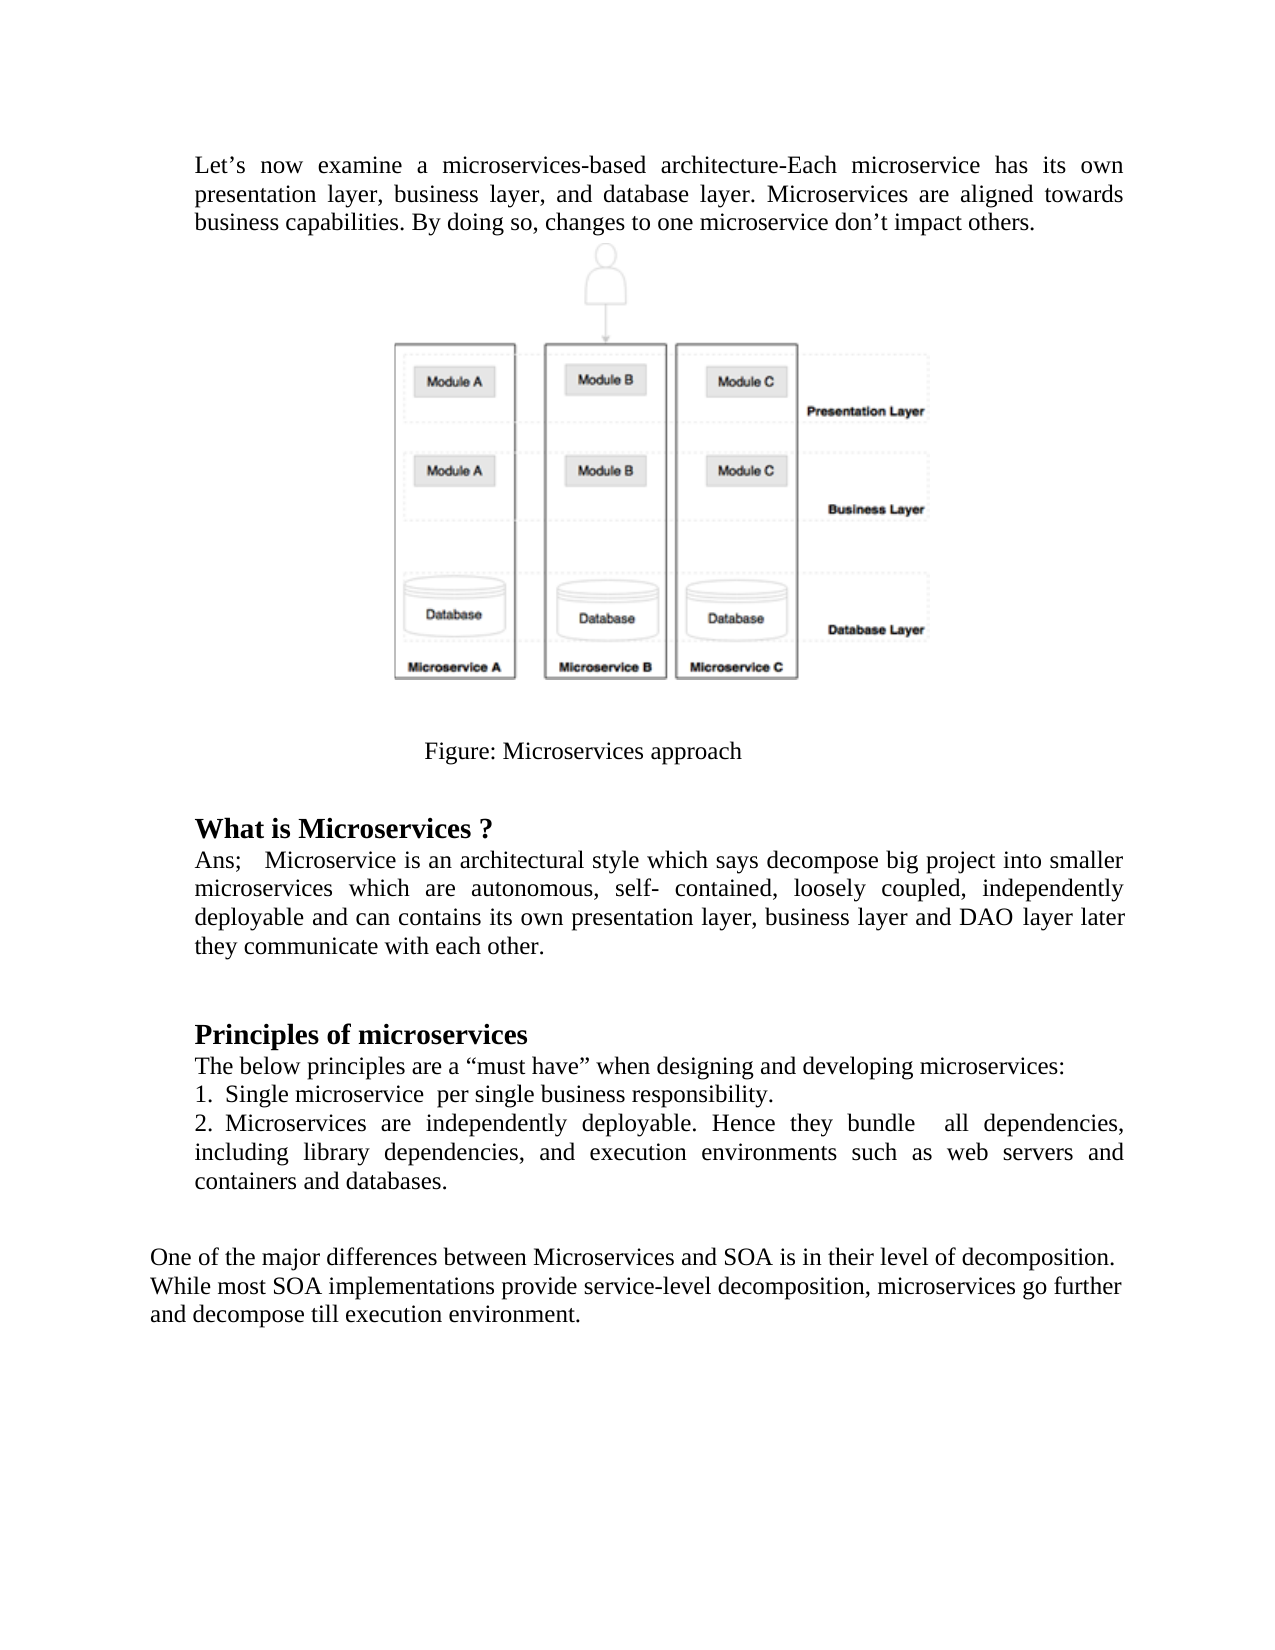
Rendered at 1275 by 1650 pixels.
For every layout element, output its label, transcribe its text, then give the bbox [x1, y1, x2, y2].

list What is Microservices ? [194, 811, 1125, 845]
list Principles of microservices [194, 1017, 1125, 1051]
list Let’s now examine a microservices-based architecture-Each microservice has its own presentation layer, business layer, and database layer. Microservices are aligned towards business capabilities. By doing so, changes to one microservice don’t impact others. [194, 150, 1125, 236]
text One of the major differences between Microservices and SOA is in their level of decomposition. While most SOA implementations provide service-level decomposition, microservices go further and decompose till execution environment. [150, 1242, 1125, 1328]
picture [394, 243, 930, 680]
list The below principles are a “must have” when designing and developing microservices: [194, 1051, 1125, 1079]
list Single microservice per single business responsibility. [194, 1079, 1125, 1108]
list Ans; Microservice is an architectural style which says decompose big project into smaller microservices which are autonomous, self- contained, loosely coupled, independently deployable and can contains its own presentation layer, business layer and DAO layer later they communicate with each other. [194, 845, 1125, 960]
list Microservices are independently deployable. Hence they bundle all dependencies, including library dependencies, and execution environments such as web servers and containers and databases. [194, 1108, 1125, 1194]
